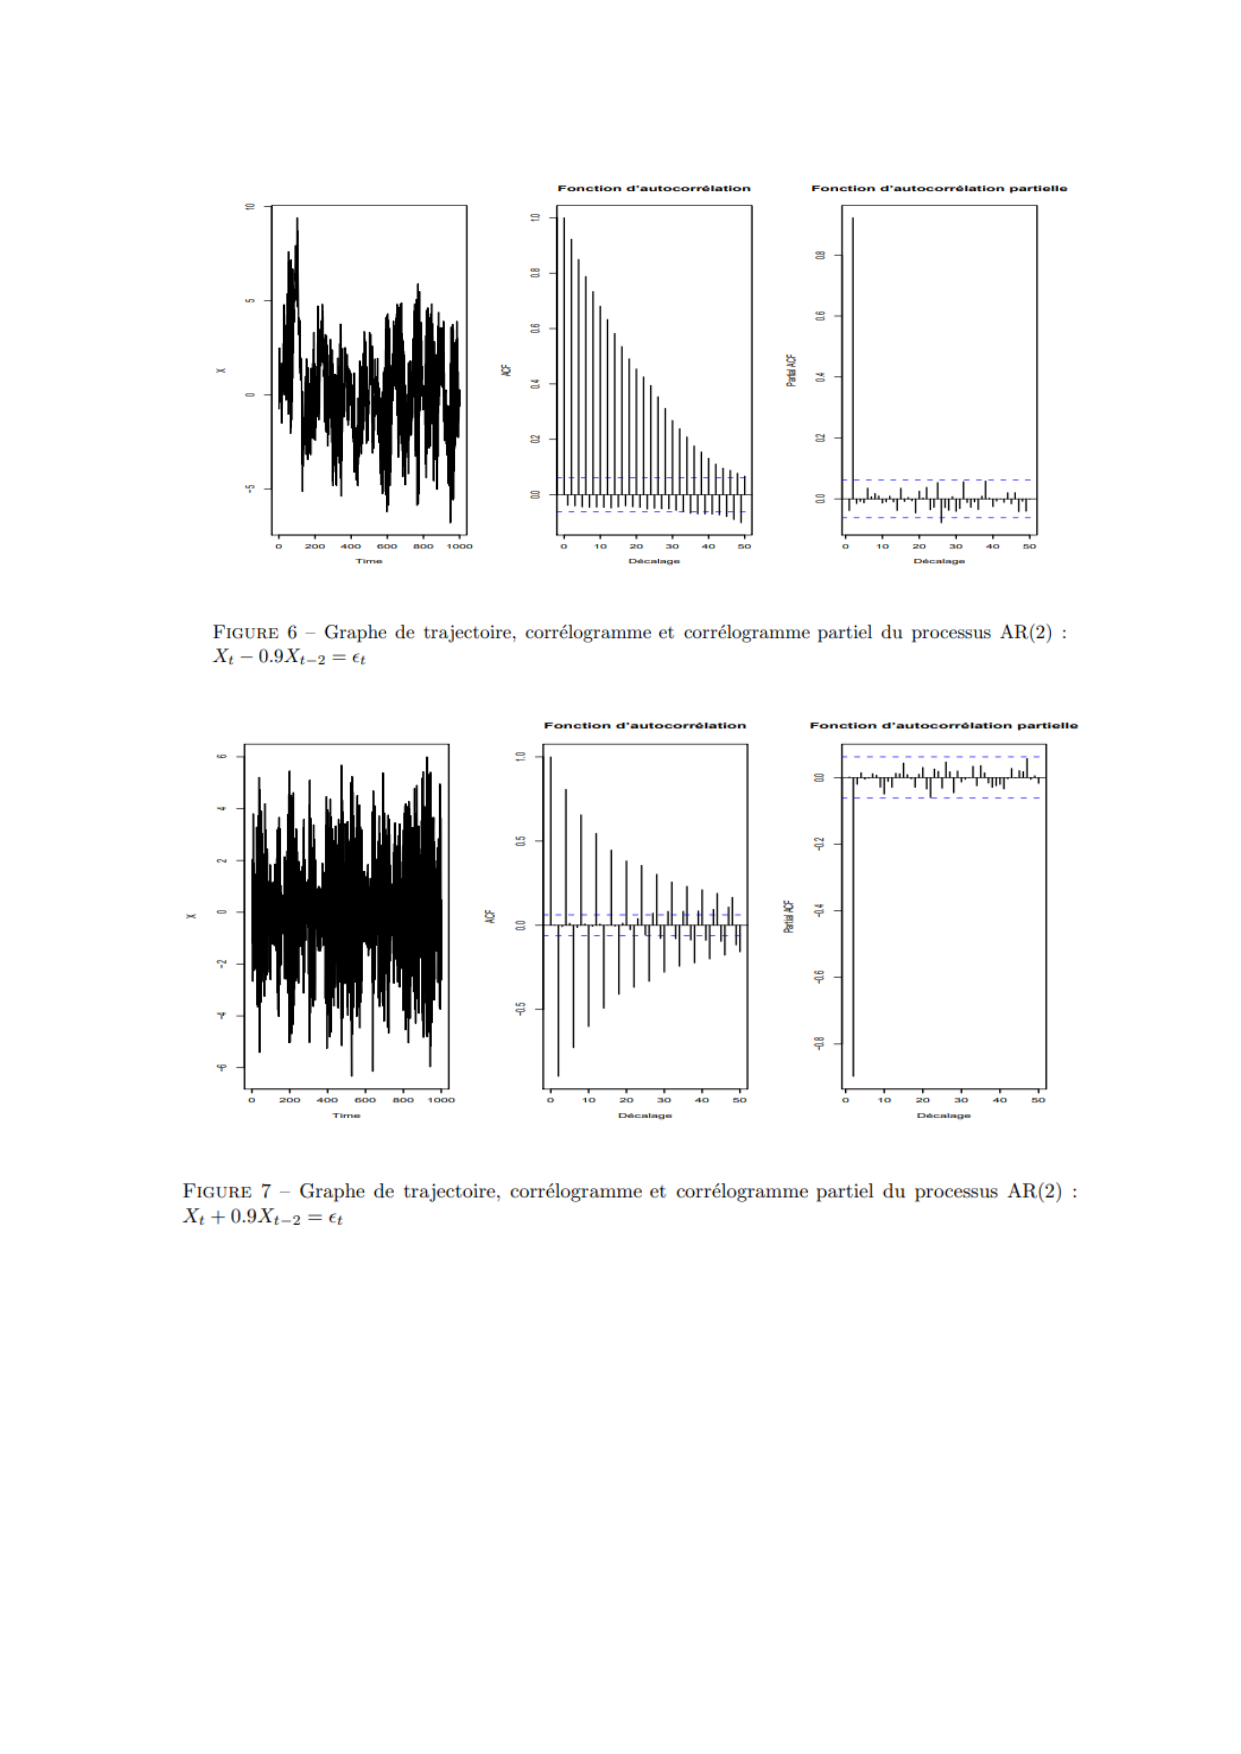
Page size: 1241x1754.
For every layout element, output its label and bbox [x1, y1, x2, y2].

picture [147, 147, 1093, 686]
picture [147, 687, 1093, 1251]
